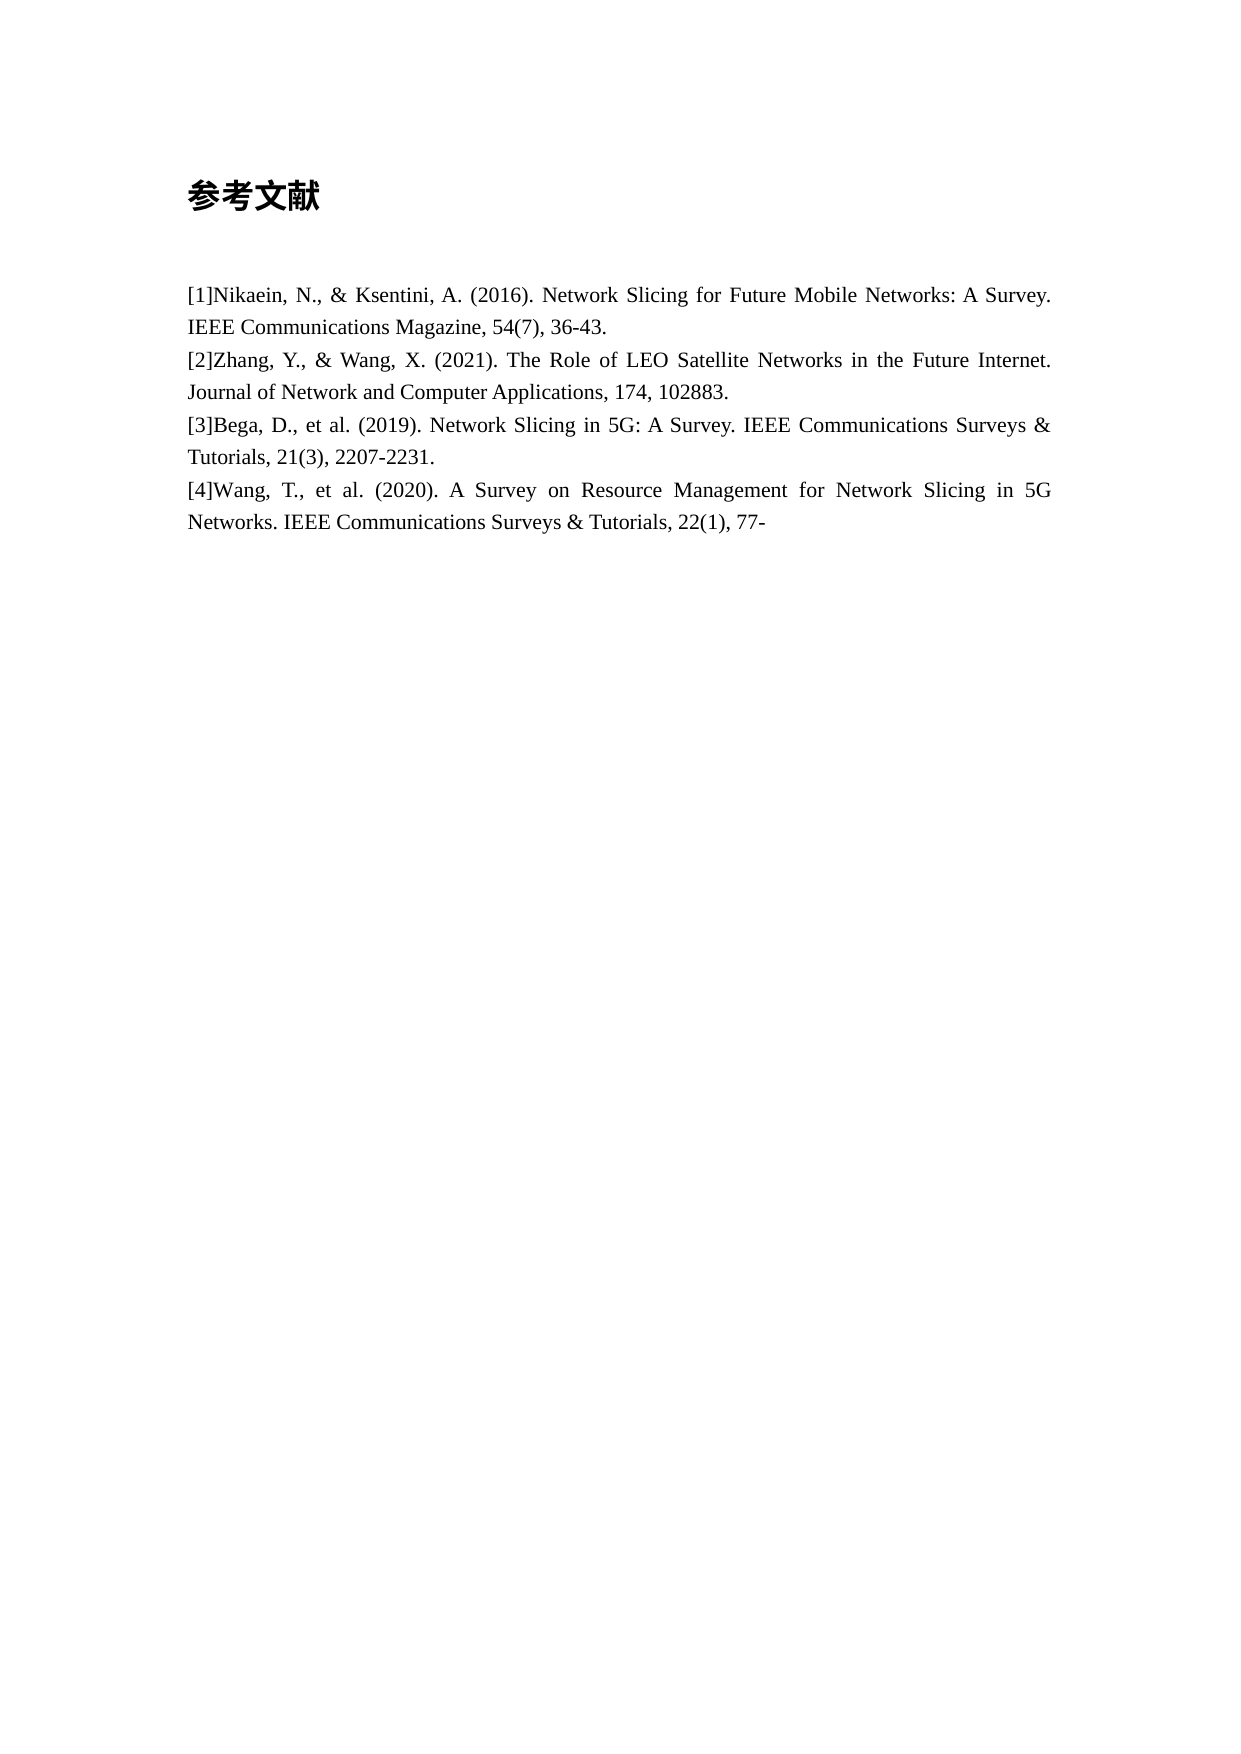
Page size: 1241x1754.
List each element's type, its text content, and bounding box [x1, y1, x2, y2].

text [2]Zhang, Y., & Wang, X. (2021). The Role of LEO Satellite Networks in the Future Internet. Journal of Network and Computer Applications, 174, 102883. [187, 343, 1053, 408]
subtitle 参考文献 [187, 162, 1053, 227]
text [1]Nikaein, N., & Ksentini, A. (2016). Network Slicing for Future Mobile Networks: A Survey. IEEE Communications Magazine, 54(7), 36-43. [187, 278, 1053, 343]
text [4]Wang, T., et al. (2020). A Survey on Resource Management for Network Slicing in 5G Networks. IEEE Communications Surveys & Tutorials, 22(1), 77- [187, 473, 1053, 538]
text [3]Bega, D., et al. (2019). Network Slicing in 5G: A Survey. IEEE Communications Surveys & Tutorials, 21(3), 2207-2231. [187, 408, 1053, 473]
